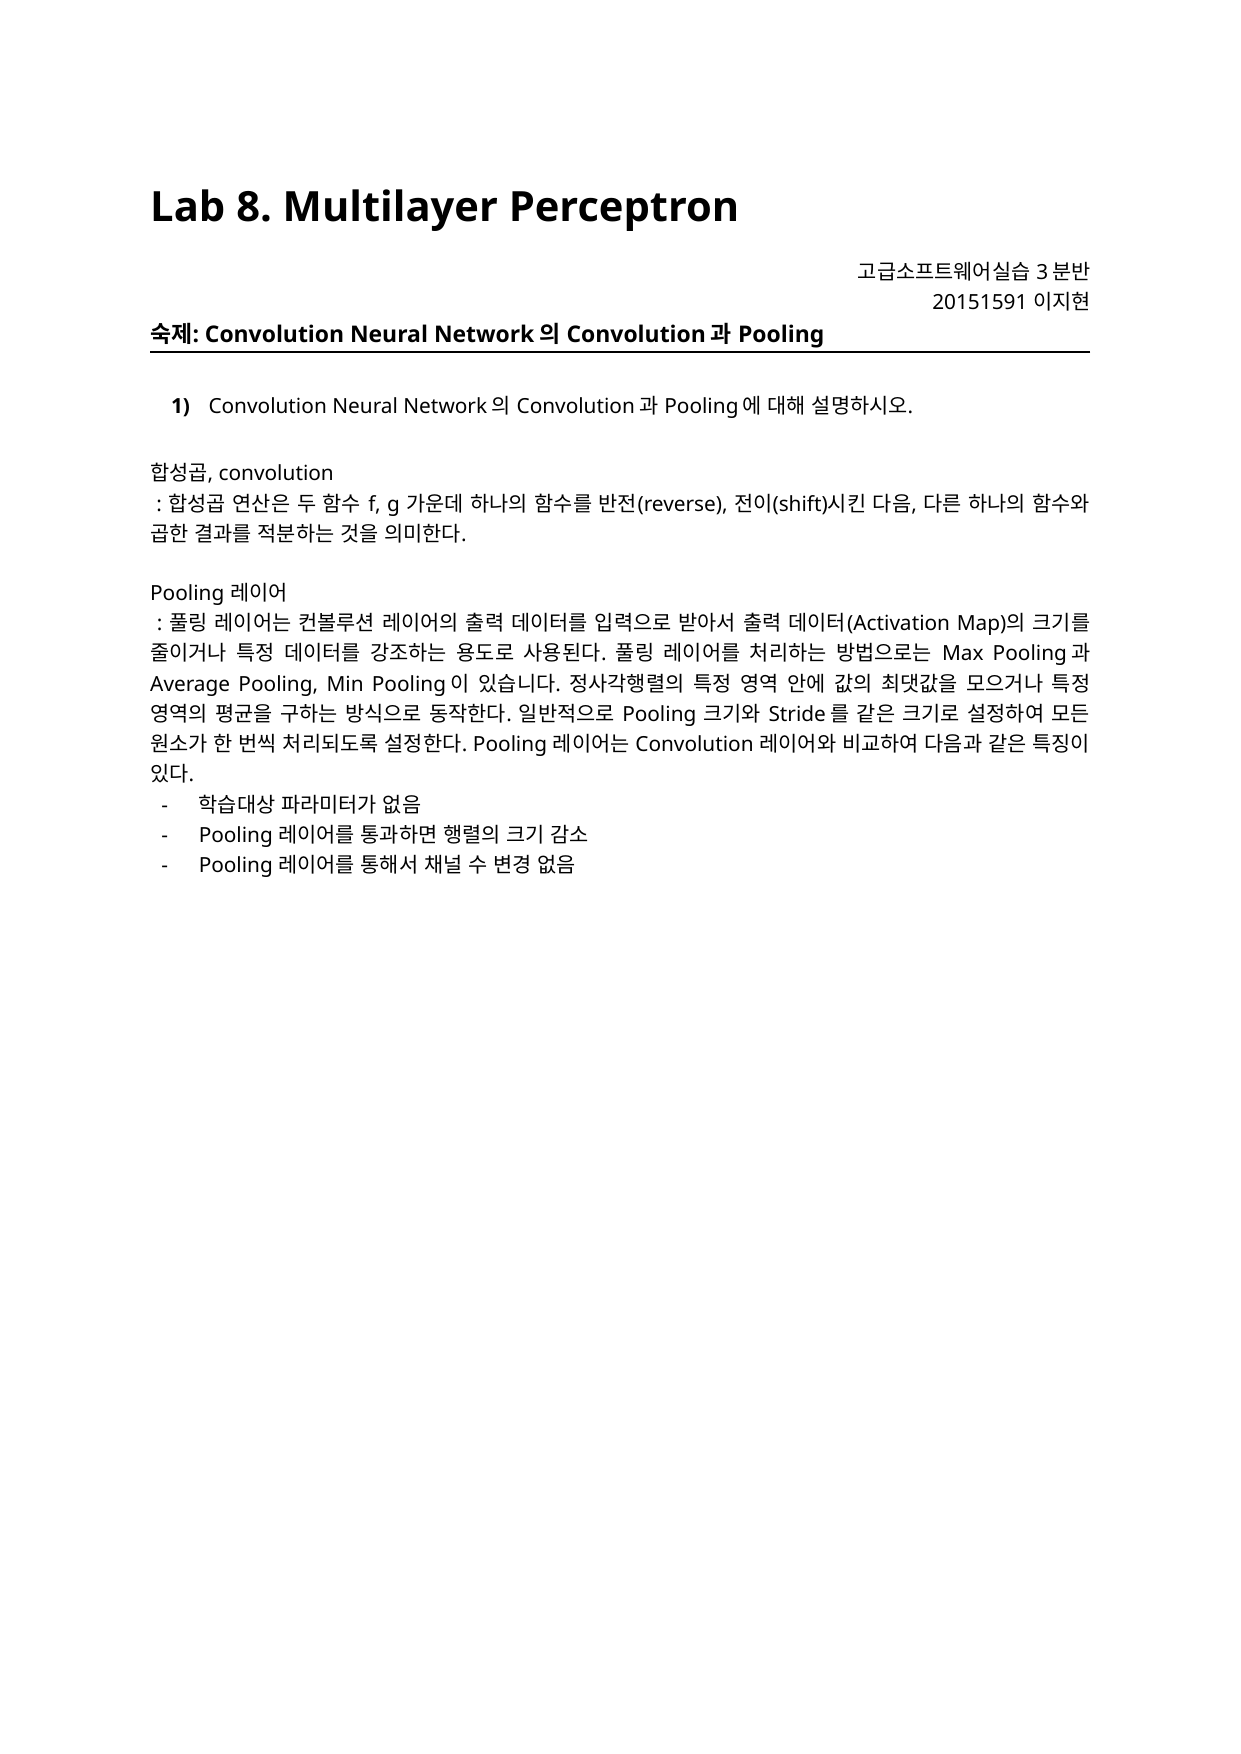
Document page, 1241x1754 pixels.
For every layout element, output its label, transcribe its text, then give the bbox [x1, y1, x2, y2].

text 고급소프트웨어실습 3분반 [150, 255, 1090, 285]
text Pooling 레이어 [150, 576, 1090, 606]
list Pooling 레이어를 통과하면 행렬의 크기 감소 [161, 818, 1090, 849]
text : 풀링 레이어는 컨볼루션 레이어의 출력 데이터를 입력으로 받아서 출력 데이터(Activation Map)의 크기를 줄이거나 특정 데이터를 강조하는 용도로 사용된다. 풀링 레이어를 처리하는 방법으로는 Max Pooling과 Average Pooling, Min Pooling이 있습니다. 정사각행렬의 특정 영역 안에 값의 최댓값을 모으거나 특정 영역의 평균을 구하는 방식으로 동작한다. 일반적으로 Pooling 크기와 Stride를 같은 크기로 설정하여 모든 원소가 한 번씩 처리되도록 설정한다. Pooling 레이어는 Convolution 레이어와 비교하여 다음과 같은 특징이 있다. [150, 606, 1090, 788]
text : 합성곱 연산은 두 함수 f, g 가운데 하나의 함수를 반전(reverse), 전이(shift)시킨 다음, 다른 하나의 함수와 곱한 결과를 적분하는 것을 의미한다. [150, 487, 1090, 547]
text 합성곱, convolution [150, 456, 1090, 487]
text 20151591 이지현 [150, 285, 1090, 316]
list Convolution Neural Network의 Convolution과 Pooling에 대해 설명하시오. [171, 389, 1090, 419]
text 숙제: Convolution Neural Network의 Convolution과 Pooling [150, 316, 1090, 351]
list 학습대상 파라미터가 없음 [161, 788, 1090, 818]
text Lab 8. Multilayer Perceptron [150, 177, 1090, 234]
list Pooling 레이어를 통해서 채널 수 변경 없음 [161, 849, 1090, 879]
